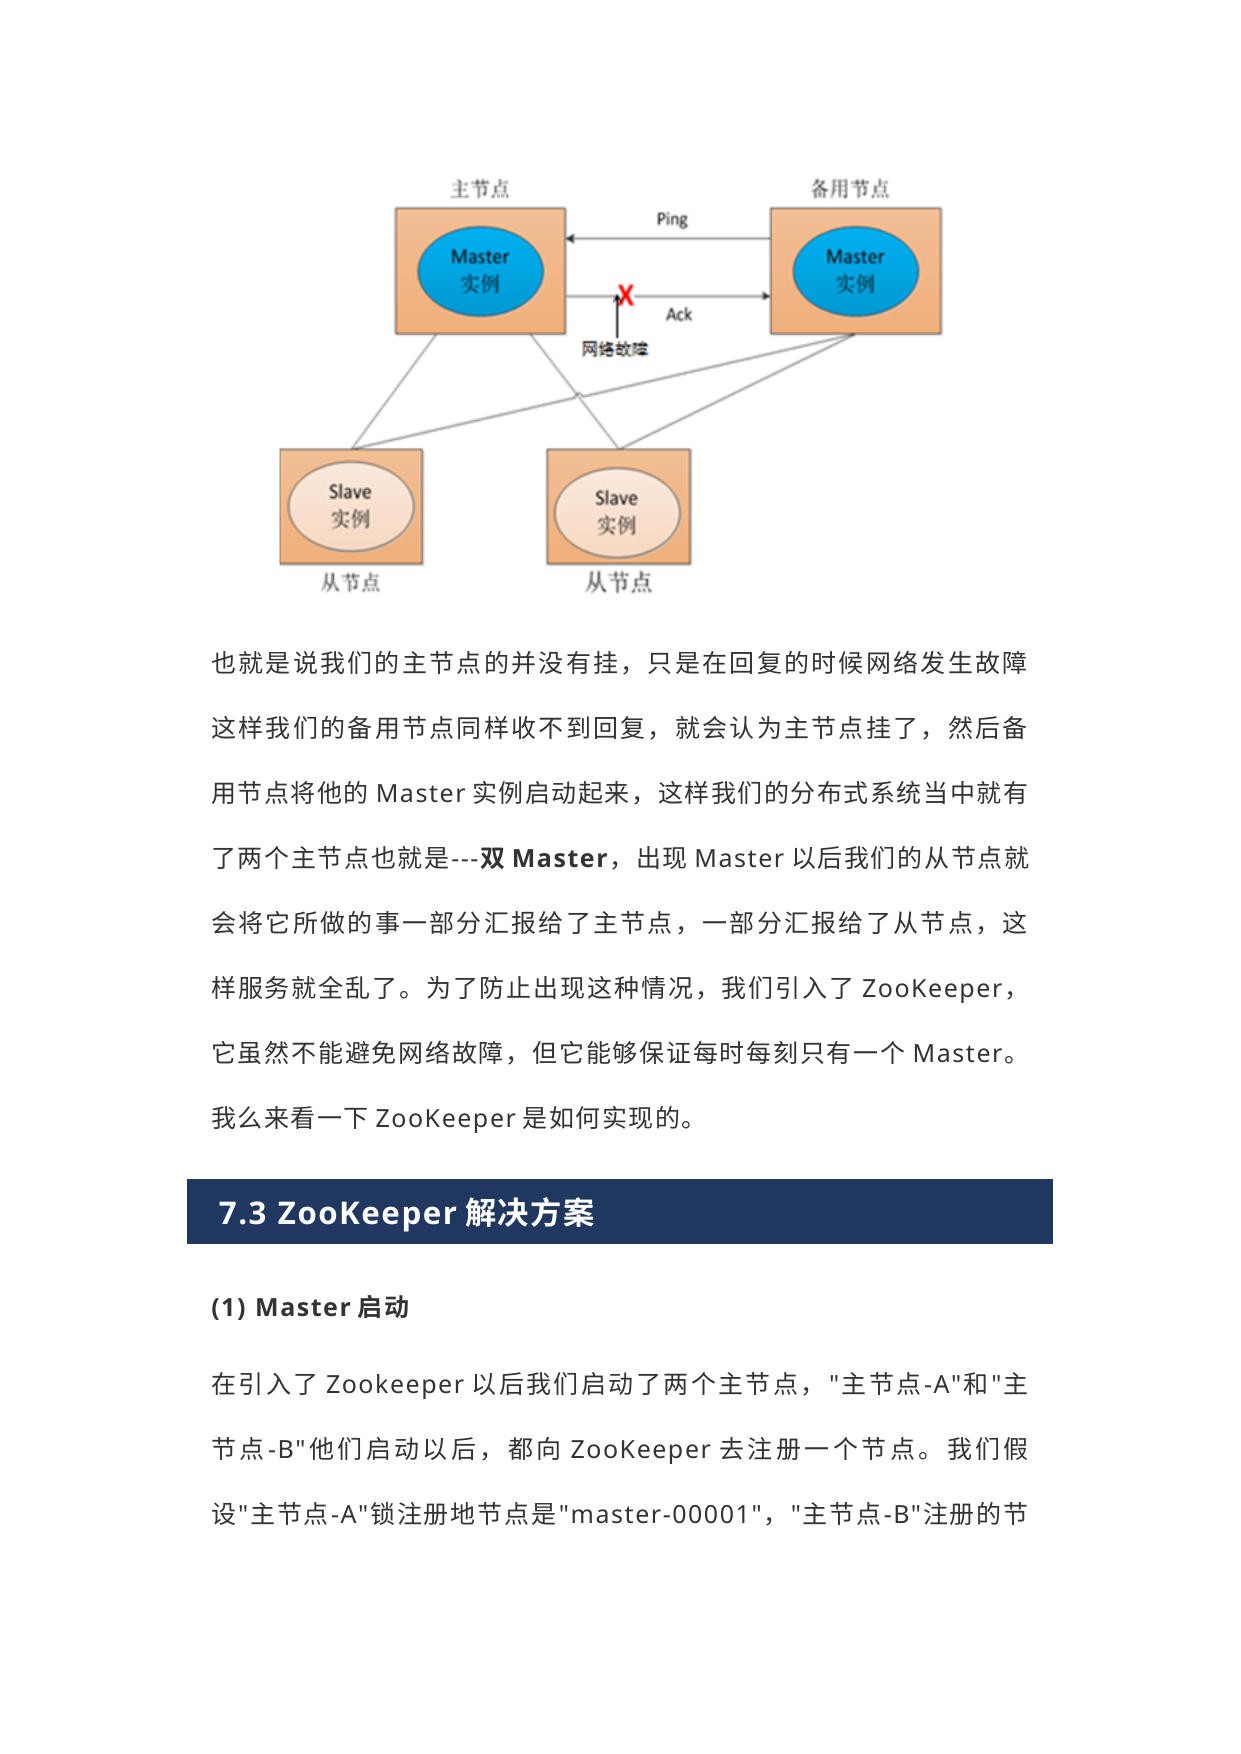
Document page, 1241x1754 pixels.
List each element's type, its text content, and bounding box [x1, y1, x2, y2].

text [211, 1350, 1029, 1545]
text (1) Master启动 [211, 1273, 1029, 1338]
picture [279, 162, 961, 594]
text 7.3 ZooKeeper解决方案 [187, 1179, 1053, 1244]
text 也就是说我们的主节点的并没有挂，只是在回复的时候网络发生故障，这样我们的备用节点同样收不到回复，就会认为主节点挂了，然后备用节点将他的Master实例启动起来，这样我们的分布式系统当中就有了两个主节点也就是---双Master，出现Master以后我们的从节点就会将它所做的事一部分汇报给了主节点，一部分汇报给了从节点，这样服务就全乱了。为了防止出现这种情况，我们引入了ZooKeeper，它虽然不能避免网络故障，但它能够保证每时每刻只有一个Master。我么来看一下ZooKeeper是如何实现的。 [211, 629, 1029, 1149]
